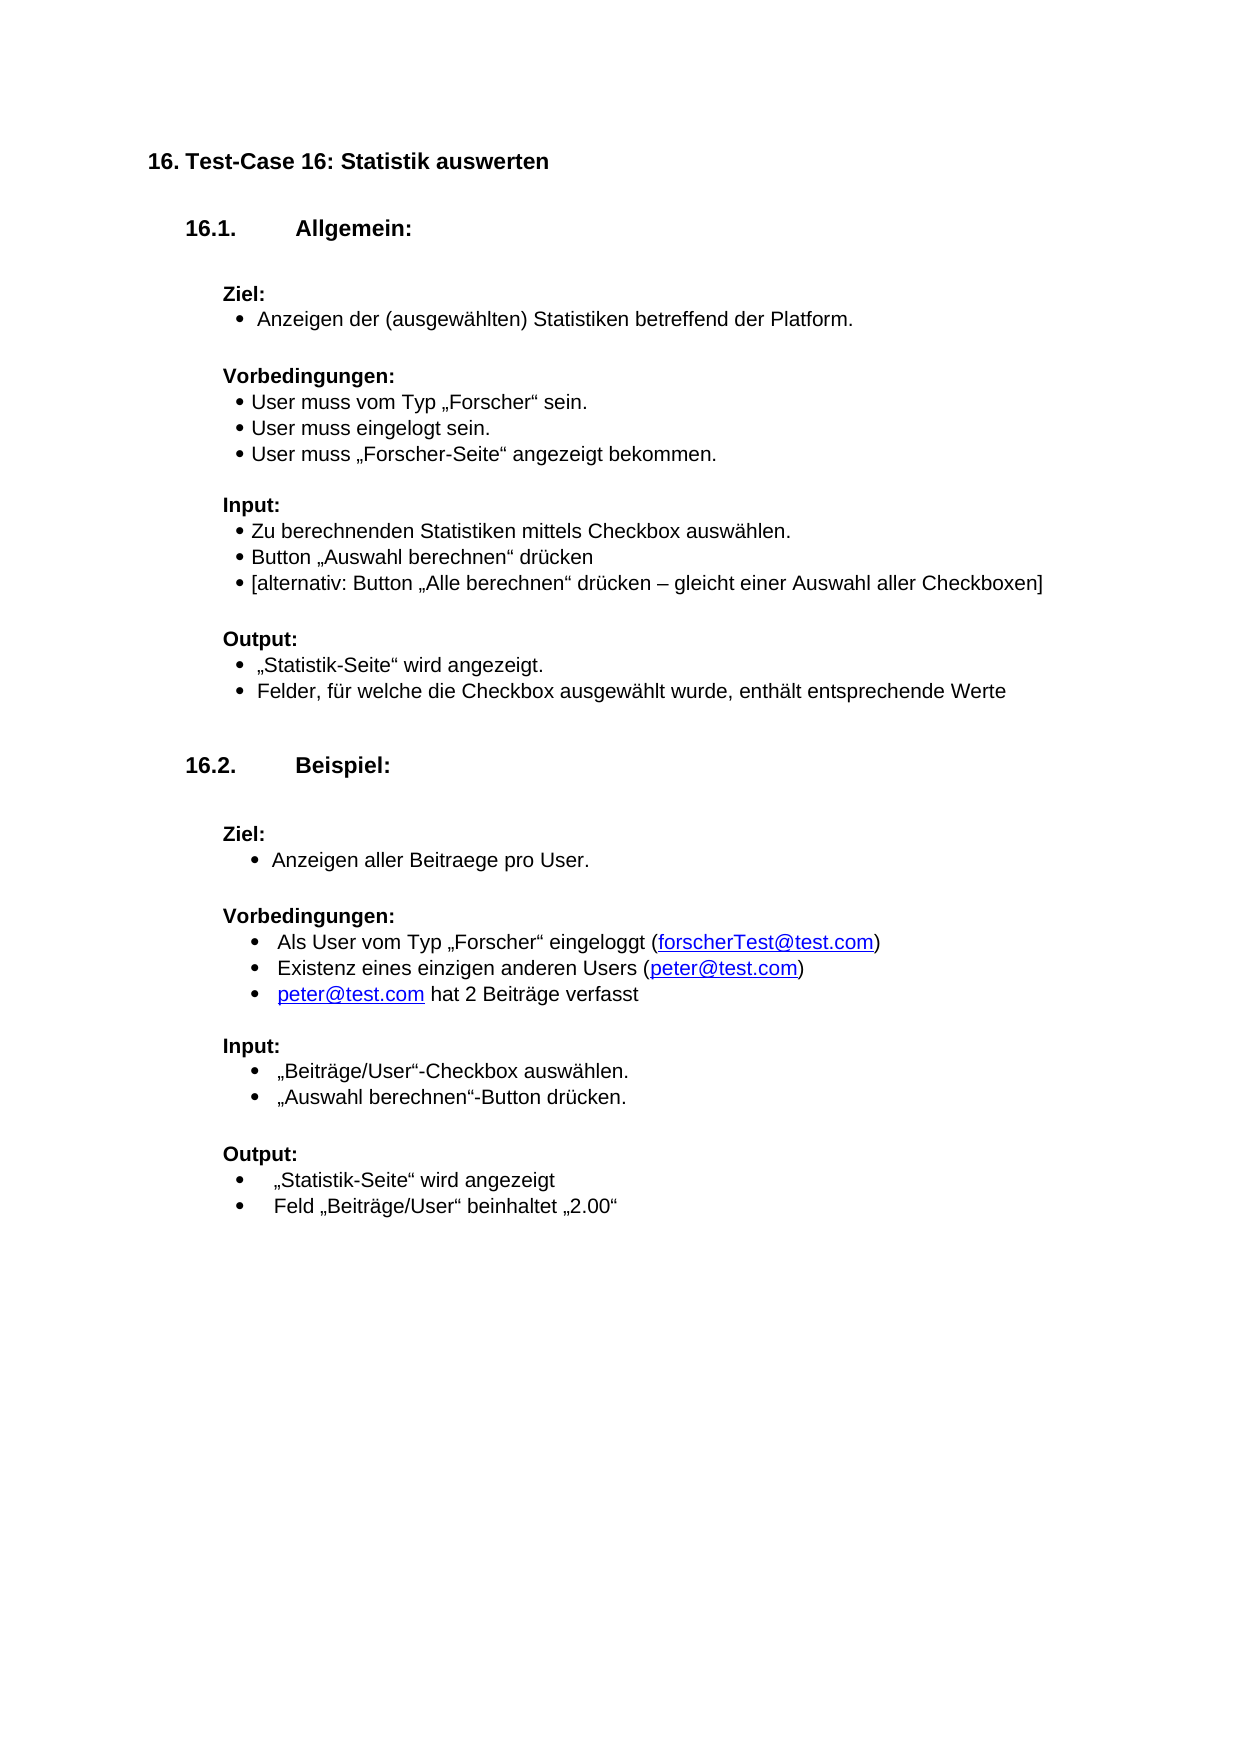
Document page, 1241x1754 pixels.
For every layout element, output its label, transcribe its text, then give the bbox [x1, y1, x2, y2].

list Allgemein: [185, 214, 1093, 269]
list peter@test.com hat 2 Beiträge verfasst [251, 982, 1093, 1006]
list Output: [223, 627, 1093, 651]
list Felder, für welche die Checkbox ausgewählt wurde, enthält entsprechende Werte [236, 679, 1093, 733]
list Feld „Beiträge/User“ beinhaltet „2.00“ [236, 1193, 1093, 1217]
list Anzeigen der (ausgewählten) Statistiken betreffend der Platform. [236, 307, 1093, 361]
list „Statistik-Seite“ wird angezeigt [236, 1167, 1093, 1192]
list Button „Auswahl berechnen“ drücken [236, 545, 1093, 569]
list Vorbedingungen: [223, 364, 1093, 388]
list [alternativ: Button „Alle berechnen“ drücken – gleicht einer Auswahl aller Checkboxen] [236, 571, 1093, 625]
list User muss vom Typ „Forscher“ sein. [236, 389, 1093, 413]
list „Beiträge/User“-Checkbox auswählen. [251, 1059, 1093, 1083]
list Als User vom Typ „Forscher“ eingeloggt (forscherTest@test.com) [251, 930, 1093, 954]
list Beispiel: [185, 752, 1093, 778]
list Zu berechnenden Statistiken mittels Checkbox auswählen. [236, 519, 1093, 543]
list Ziel: [223, 791, 1093, 846]
list User muss „Forscher-Seite“ angezeigt bekommen. [236, 441, 1093, 465]
list Input: [223, 493, 1093, 517]
list Ziel: [223, 281, 1093, 305]
list Vorbedingungen: [223, 904, 1093, 928]
list Anzeigen aller Beitraege pro User. [251, 847, 1093, 902]
list Output: [223, 1142, 1093, 1166]
list Existenz eines einzigen anderen Users (peter@test.com) [251, 956, 1093, 980]
list „Statistik-Seite“ wird angezeigt. [236, 653, 1093, 677]
list Input: [223, 1033, 1093, 1057]
list User muss eingelogt sein. [236, 415, 1093, 439]
list Test-Case 16: Statistik auswerten [148, 148, 1093, 202]
list „Auswahl berechnen“-Button drücken. [251, 1085, 1093, 1139]
